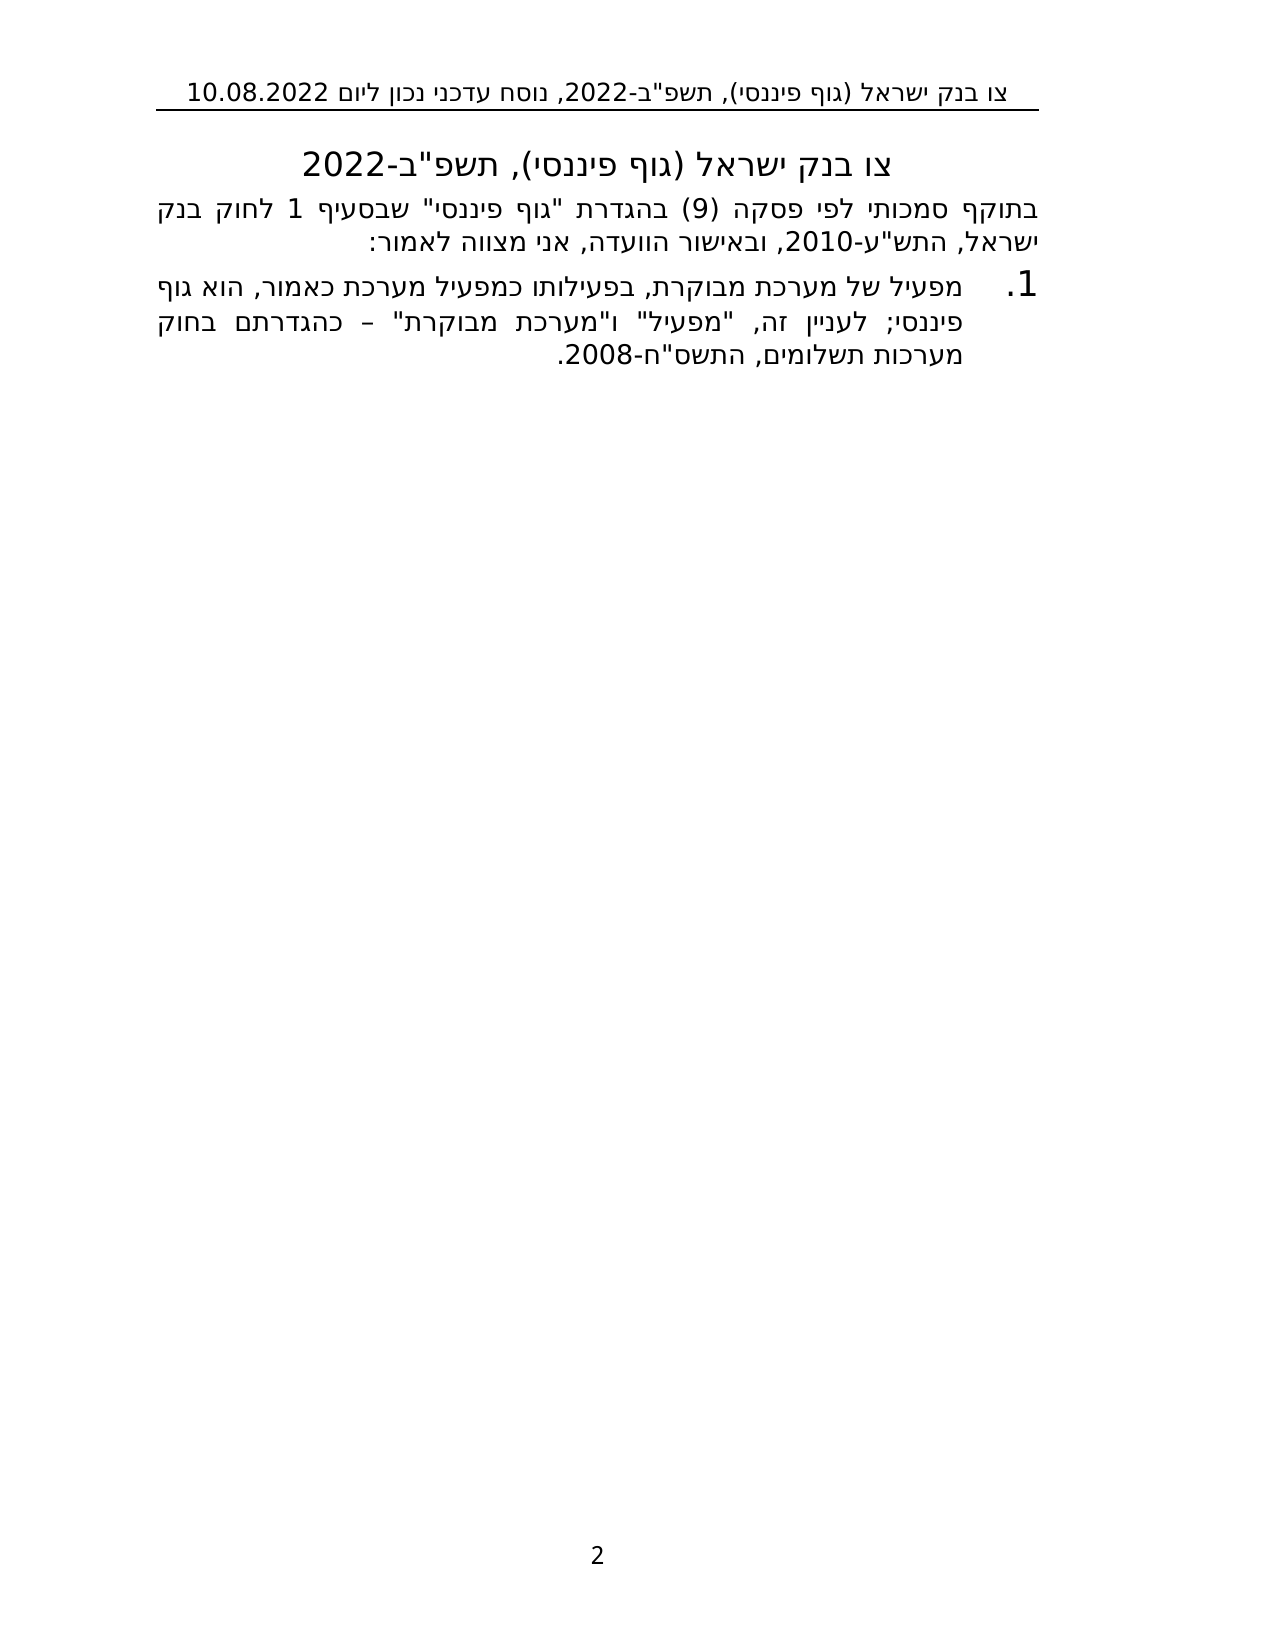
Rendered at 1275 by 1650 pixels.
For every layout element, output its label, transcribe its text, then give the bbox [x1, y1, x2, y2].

text 1. מפעיל של מערכת מבוקרת, בפעילותו כמפעיל מערכת כאמור, הוא גוף פיננסי; לעניין זה, "מפעיל" ו"מערכת מבוקרת" – כהגדרתם בחוק מערכות תשלומים, התשס"ח-2008. [156, 270, 1039, 377]
text צו בנק ישראל (גוף פיננסי), תשפ"ב-2022 [156, 151, 1039, 190]
text בתוקף סמכותי לפי פסקה (9) בהגדרת "גוף פיננסי" שבסעיף 1 לחוק בנק ישראל, התש"ע-2010, ובאישור הוועדה, אני מצווה לאמור: [156, 199, 1039, 263]
